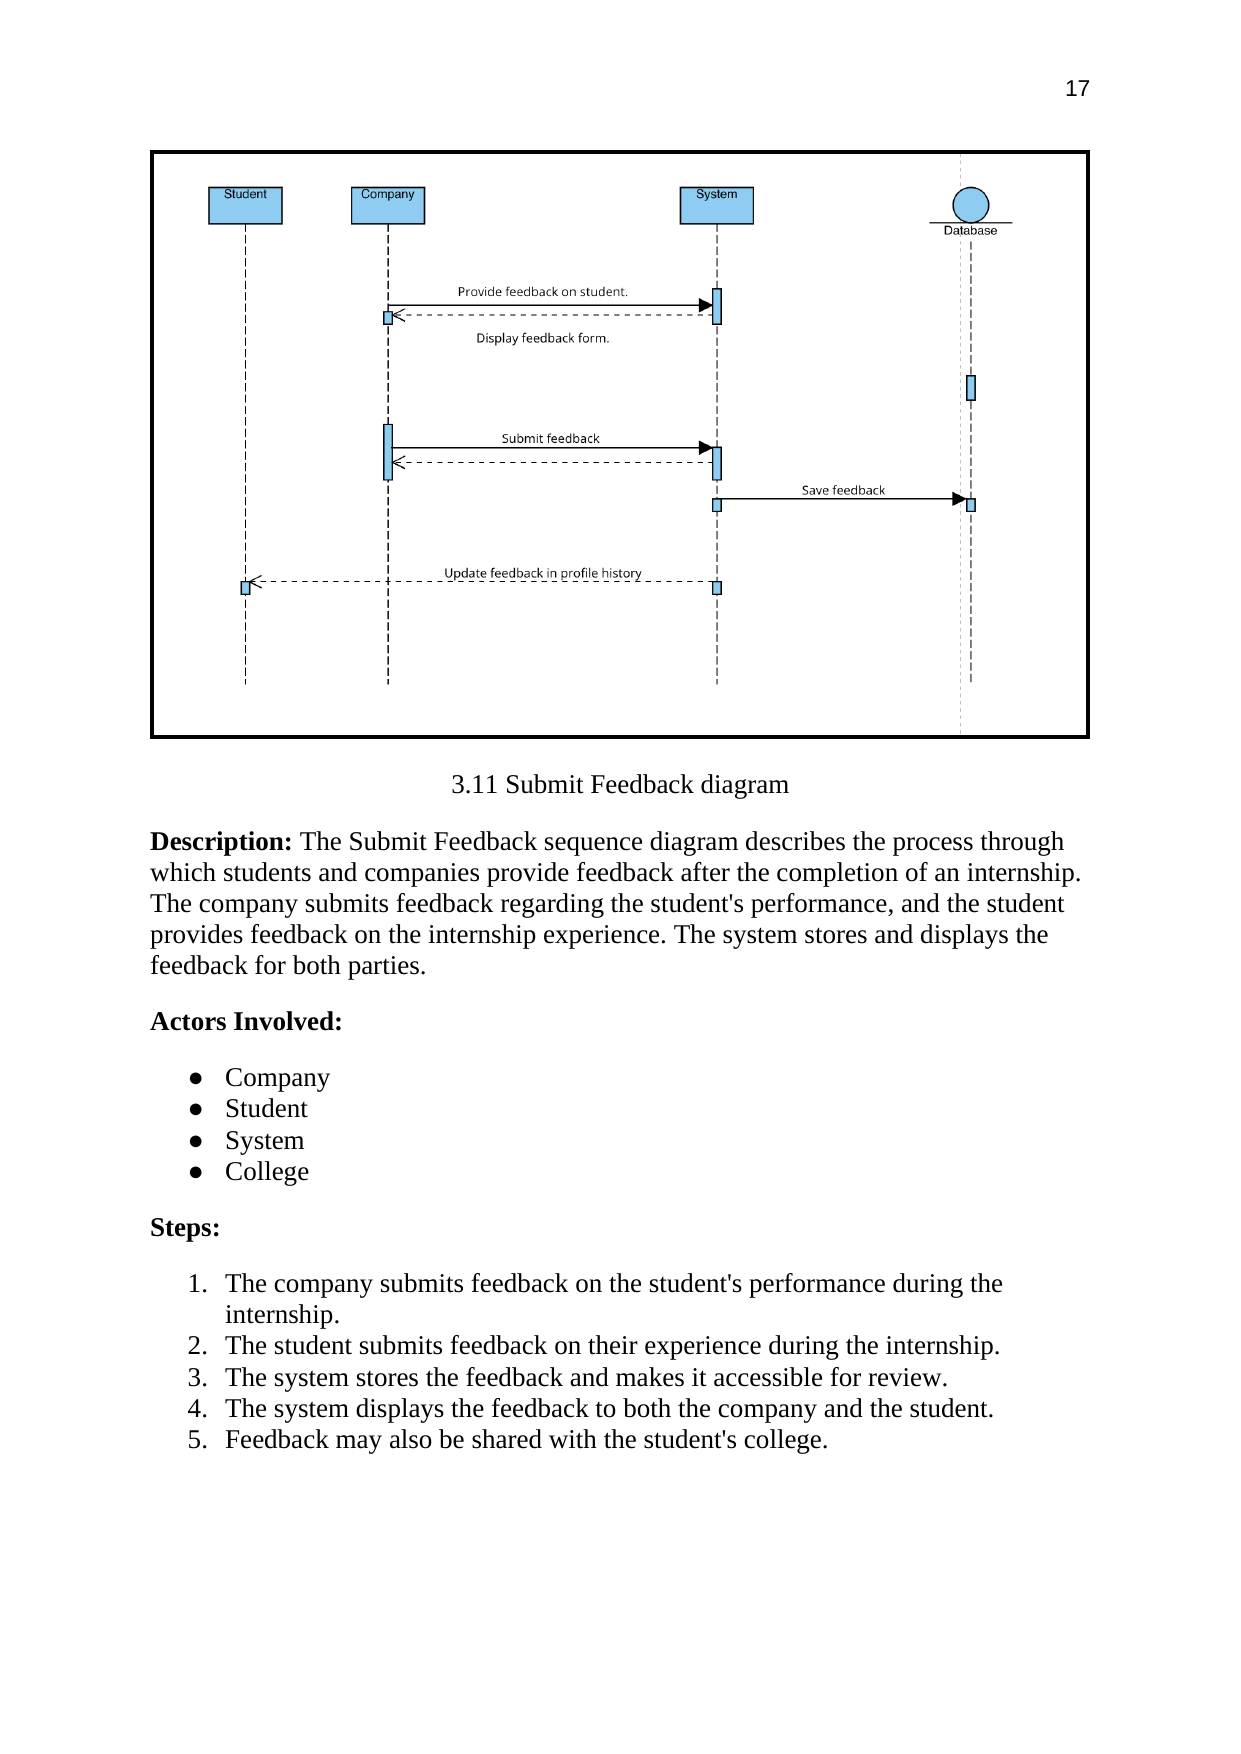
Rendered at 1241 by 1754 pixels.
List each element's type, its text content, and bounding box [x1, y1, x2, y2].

subtitle The system stores the feedback and makes it accessible for review. [187, 1361, 1090, 1392]
subtitle The system displays the feedback to both the company and the student. [187, 1392, 1090, 1423]
subtitle Feedback may also be shared with the student's college. [187, 1423, 1090, 1454]
subtitle The company submits feedback on the student's performance during the internship. [187, 1267, 1090, 1329]
subtitle The student submits feedback on their experience during the internship. [187, 1329, 1090, 1361]
subtitle Description: The Submit Feedback sequence diagram describes the process through which students and companies provide feedback after the completion of an internship. The company submits feedback regarding the student's performance, and the student provides feedback on the internship experience. The system stores and displays the feedback for both parties. [150, 824, 1090, 980]
picture [154, 154, 1086, 735]
subtitle 3.11 Submit Feedback diagram [150, 768, 1090, 799]
subtitle Student [187, 1093, 1090, 1124]
subtitle College [187, 1155, 1090, 1186]
subtitle Actors Involved: [150, 1005, 1090, 1036]
subtitle Steps: [150, 1211, 1090, 1242]
subtitle Company [187, 1061, 1090, 1093]
subtitle System [187, 1124, 1090, 1155]
